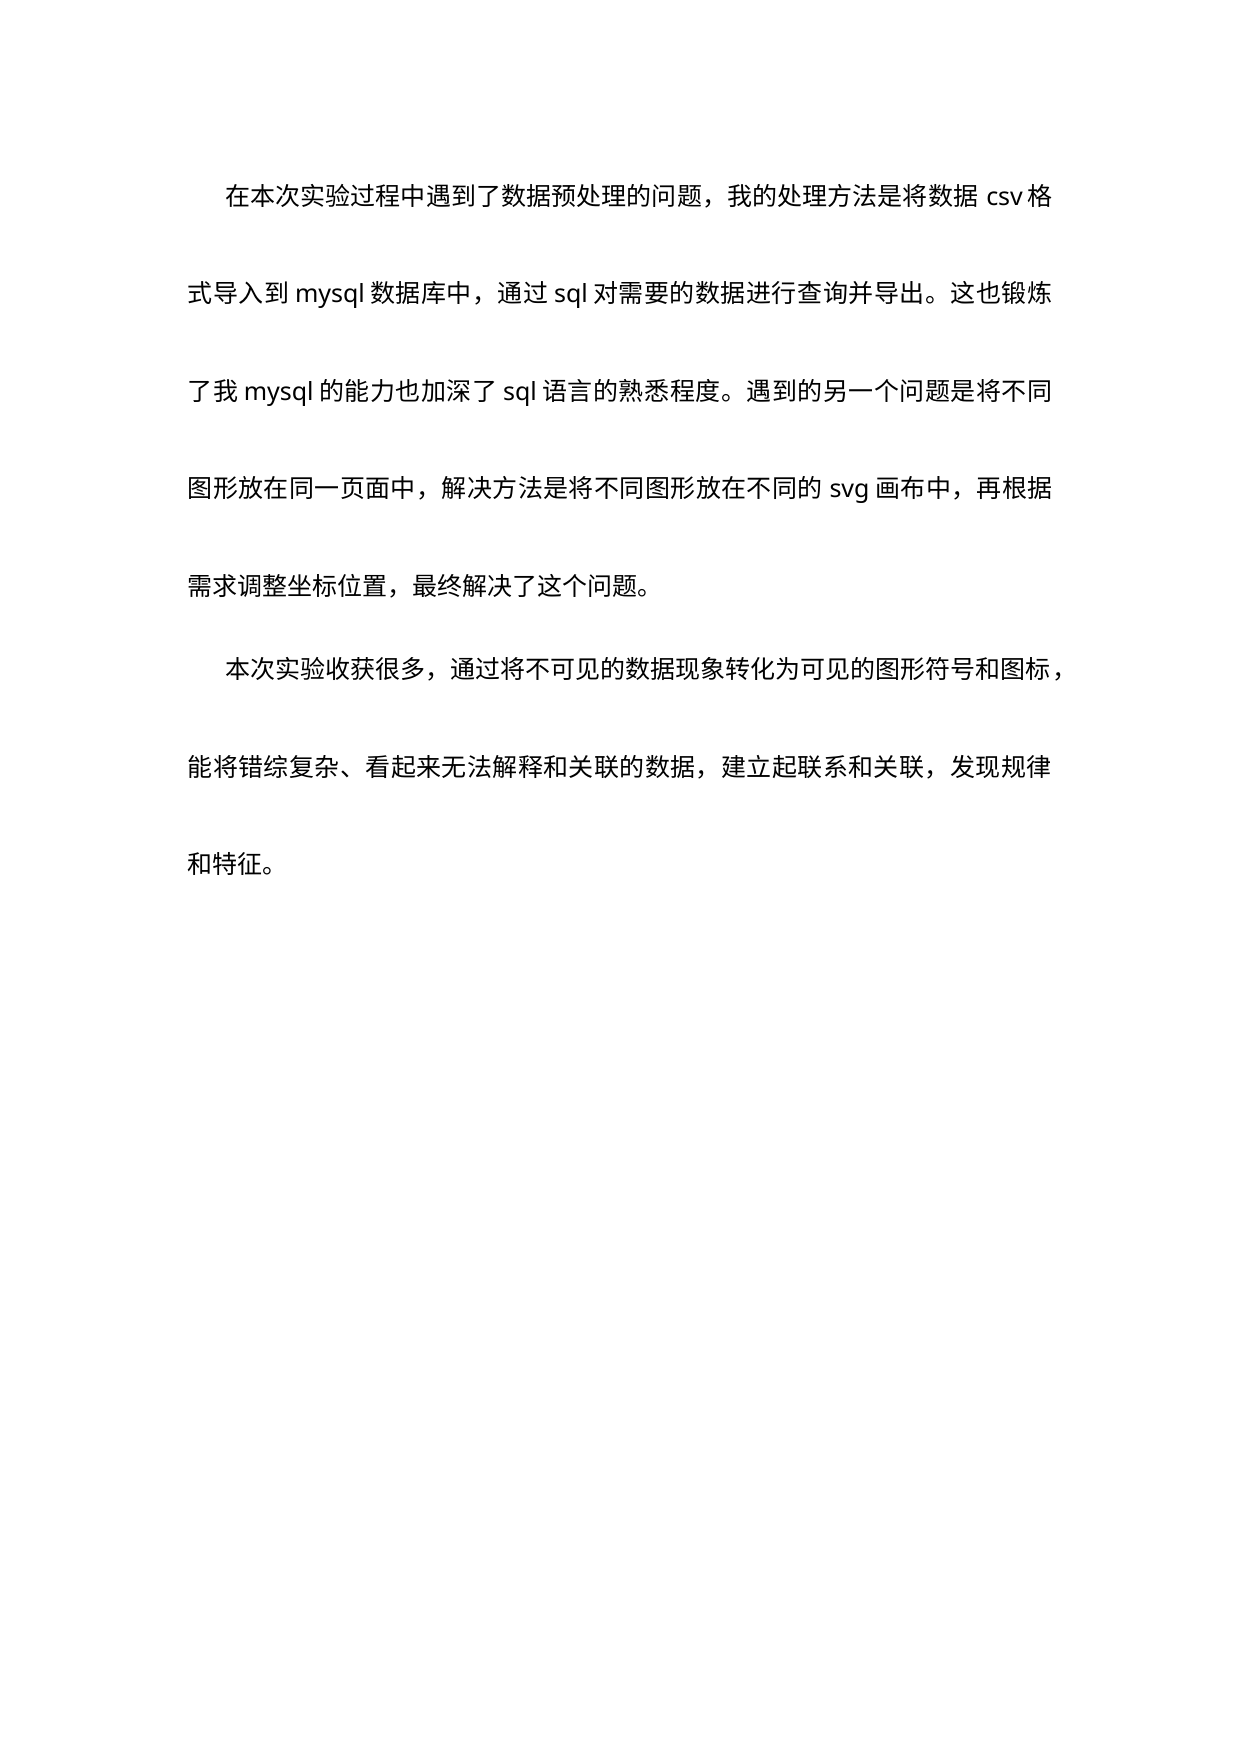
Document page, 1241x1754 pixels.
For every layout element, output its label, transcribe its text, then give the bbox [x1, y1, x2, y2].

text 本次实验收获很多，通过将不可见的数据现象转化为可见的图形符号和图标，能将错综复杂、看起来无法解释和关联的数据，建立起联系和关联，发现规律和特征。 [187, 635, 1053, 895]
text 在本次实验过程中遇到了数据预处理的问题，我的处理方法是将数据csv格式导入到mysql数据库中，通过sql对需要的数据进行查询并导出。这也锻炼了我mysql的能力也加深了sql语言的熟悉程度。遇到的另一个问题是将不同图形放在同一页面中，解决方法是将不同图形放在不同的svg画布中，再根据需求调整坐标位置，最终解决了这个问题。 [187, 162, 1053, 617]
